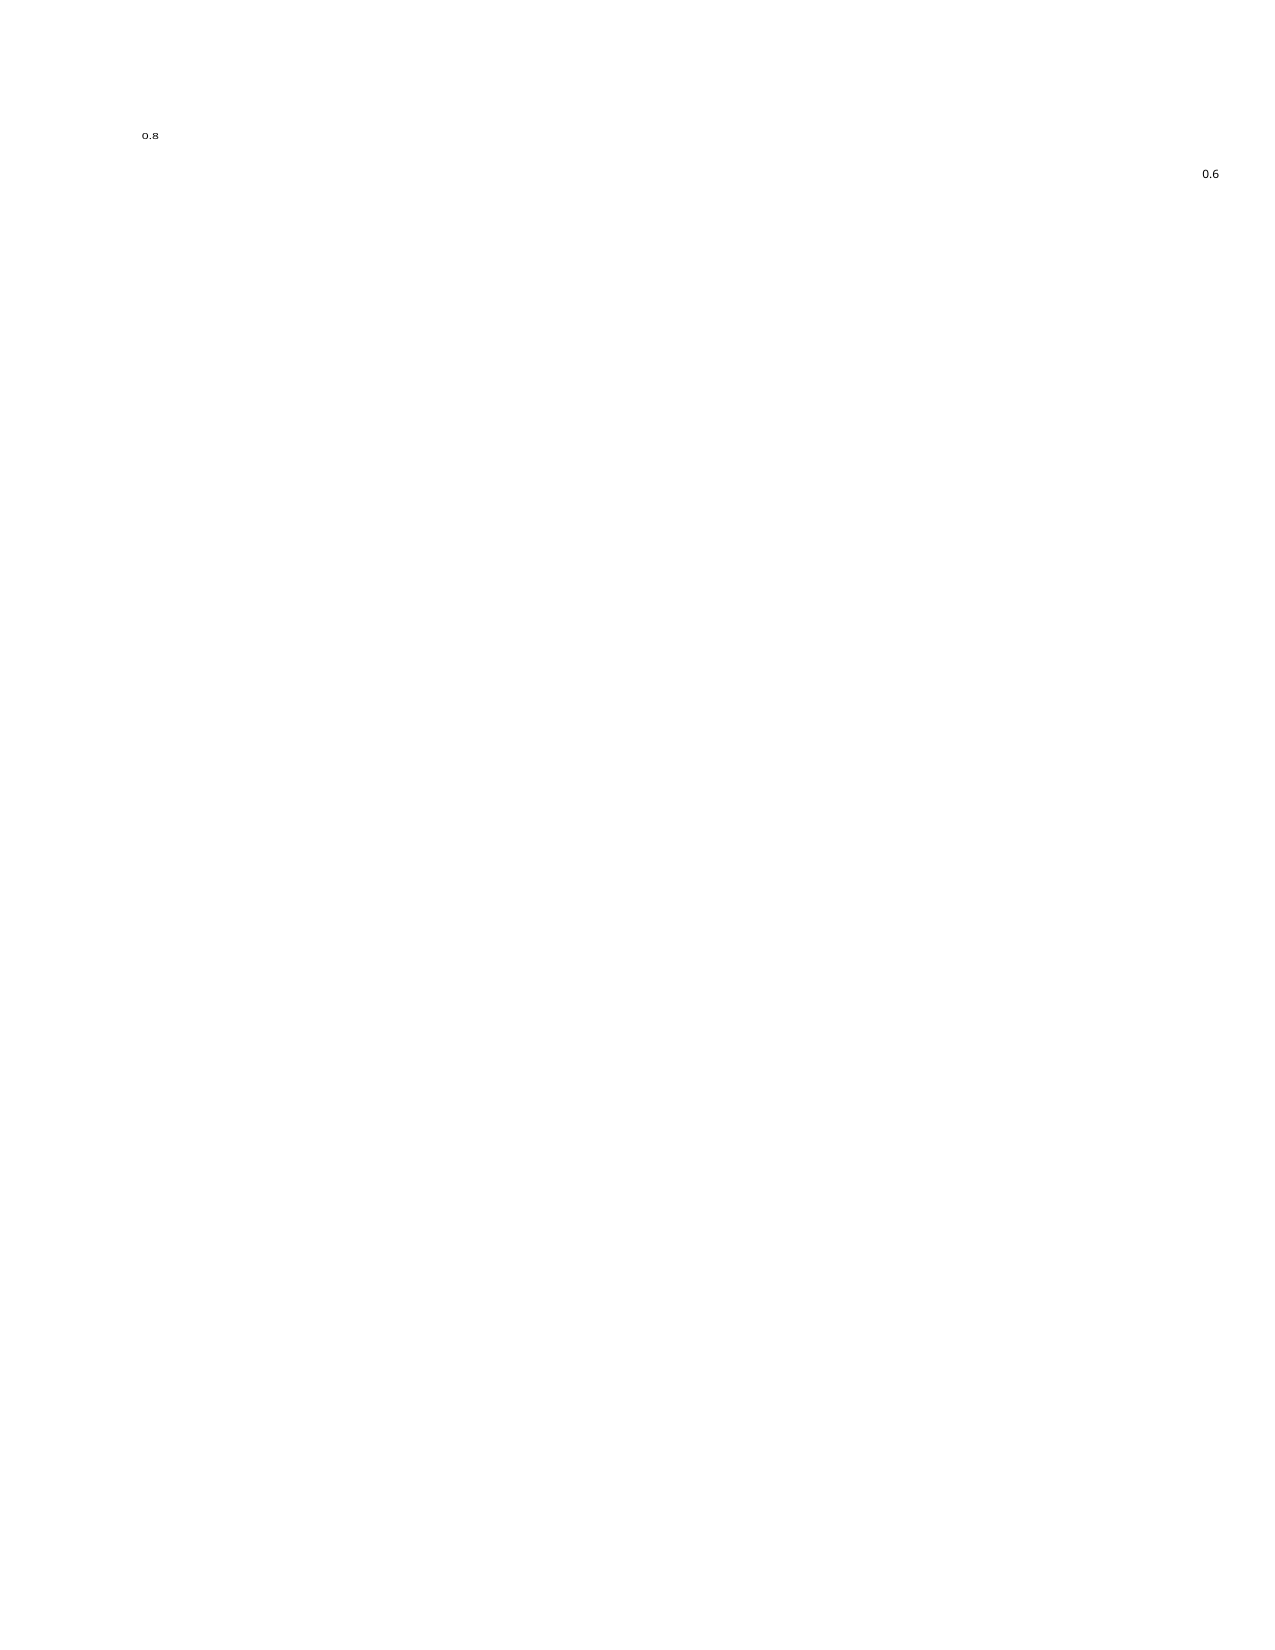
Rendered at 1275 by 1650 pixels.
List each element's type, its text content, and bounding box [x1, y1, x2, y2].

text 0.6 [69, 166, 1219, 182]
